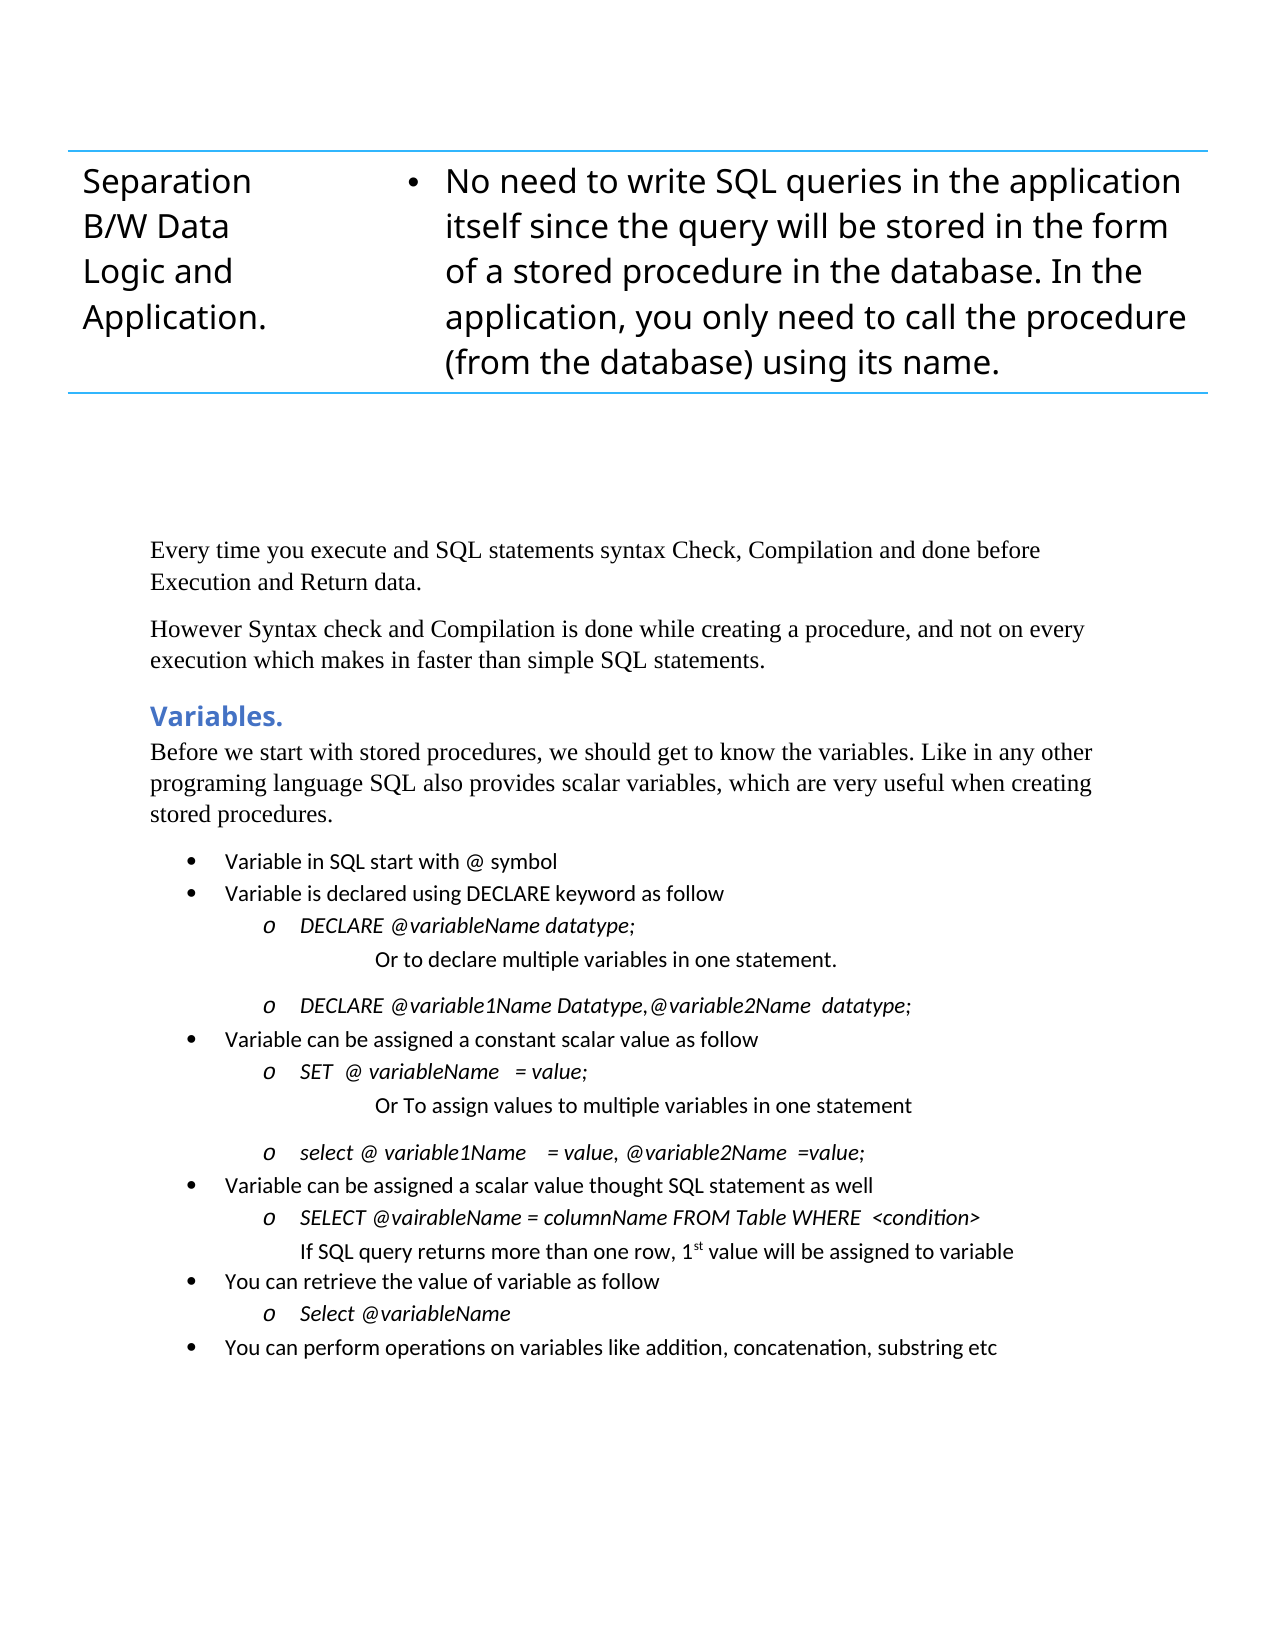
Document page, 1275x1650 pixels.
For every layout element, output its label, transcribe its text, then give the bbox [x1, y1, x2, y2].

list Variable can be assigned a scalar value thought SQL statement as well [187, 1171, 1125, 1199]
list You can perform operations on variables like addition, concatenation, substring etc [187, 1333, 1125, 1361]
list Variable is declared using DECLARE keyword as follow [187, 879, 1125, 907]
list If SQL query returns more than one row, 1st value will be assigned to variable [300, 1237, 1125, 1265]
text However Syntax check and Compilation is done while creating a procedure, and not on every execution which makes in faster than simple SQL statements. [150, 614, 1125, 674]
list SET @ variableName = value; [262, 1057, 1125, 1087]
table_cell No need to write SQL queries in the application itself since the query will be stored in the form of a stored procedure in the database. In the application, you only need to call the procedure (from the database) using its name. [309, 152, 1207, 392]
list DECLARE @variableName datatype; [262, 911, 1125, 940]
list You can retrieve the value of variable as follow [187, 1267, 1125, 1295]
text Or to declare multiple variables in one statement. [375, 945, 1125, 973]
list Variable in SQL start with @ symbol [187, 847, 1125, 875]
text Or To assign values to multiple variables in one statement [375, 1091, 1125, 1119]
list Select @variableName [262, 1299, 1125, 1329]
list select @ variable1Name = value, @variable2Name =value; [262, 1138, 1125, 1167]
table_cell Separation B/W Data Logic and Application. [68, 152, 308, 392]
subtitle Variables. [150, 697, 1125, 734]
list Variable can be assigned a constant scalar value as follow [187, 1025, 1125, 1053]
list SELECT @vairableName = columnName FROM Table WHERE <condition> [262, 1203, 1125, 1233]
list DECLARE @variable1Name Datatype,@variable2Name datatype; [262, 992, 1125, 1021]
text Every time you execute and SQL statements syntax Check, Compilation and done before Execution and Return data. [150, 536, 1125, 595]
text Before we start with stored procedures, we should get to know the variables. Like in any other programing language SQL also provides scalar variables, which are very useful when creating stored procedures. [150, 737, 1125, 828]
